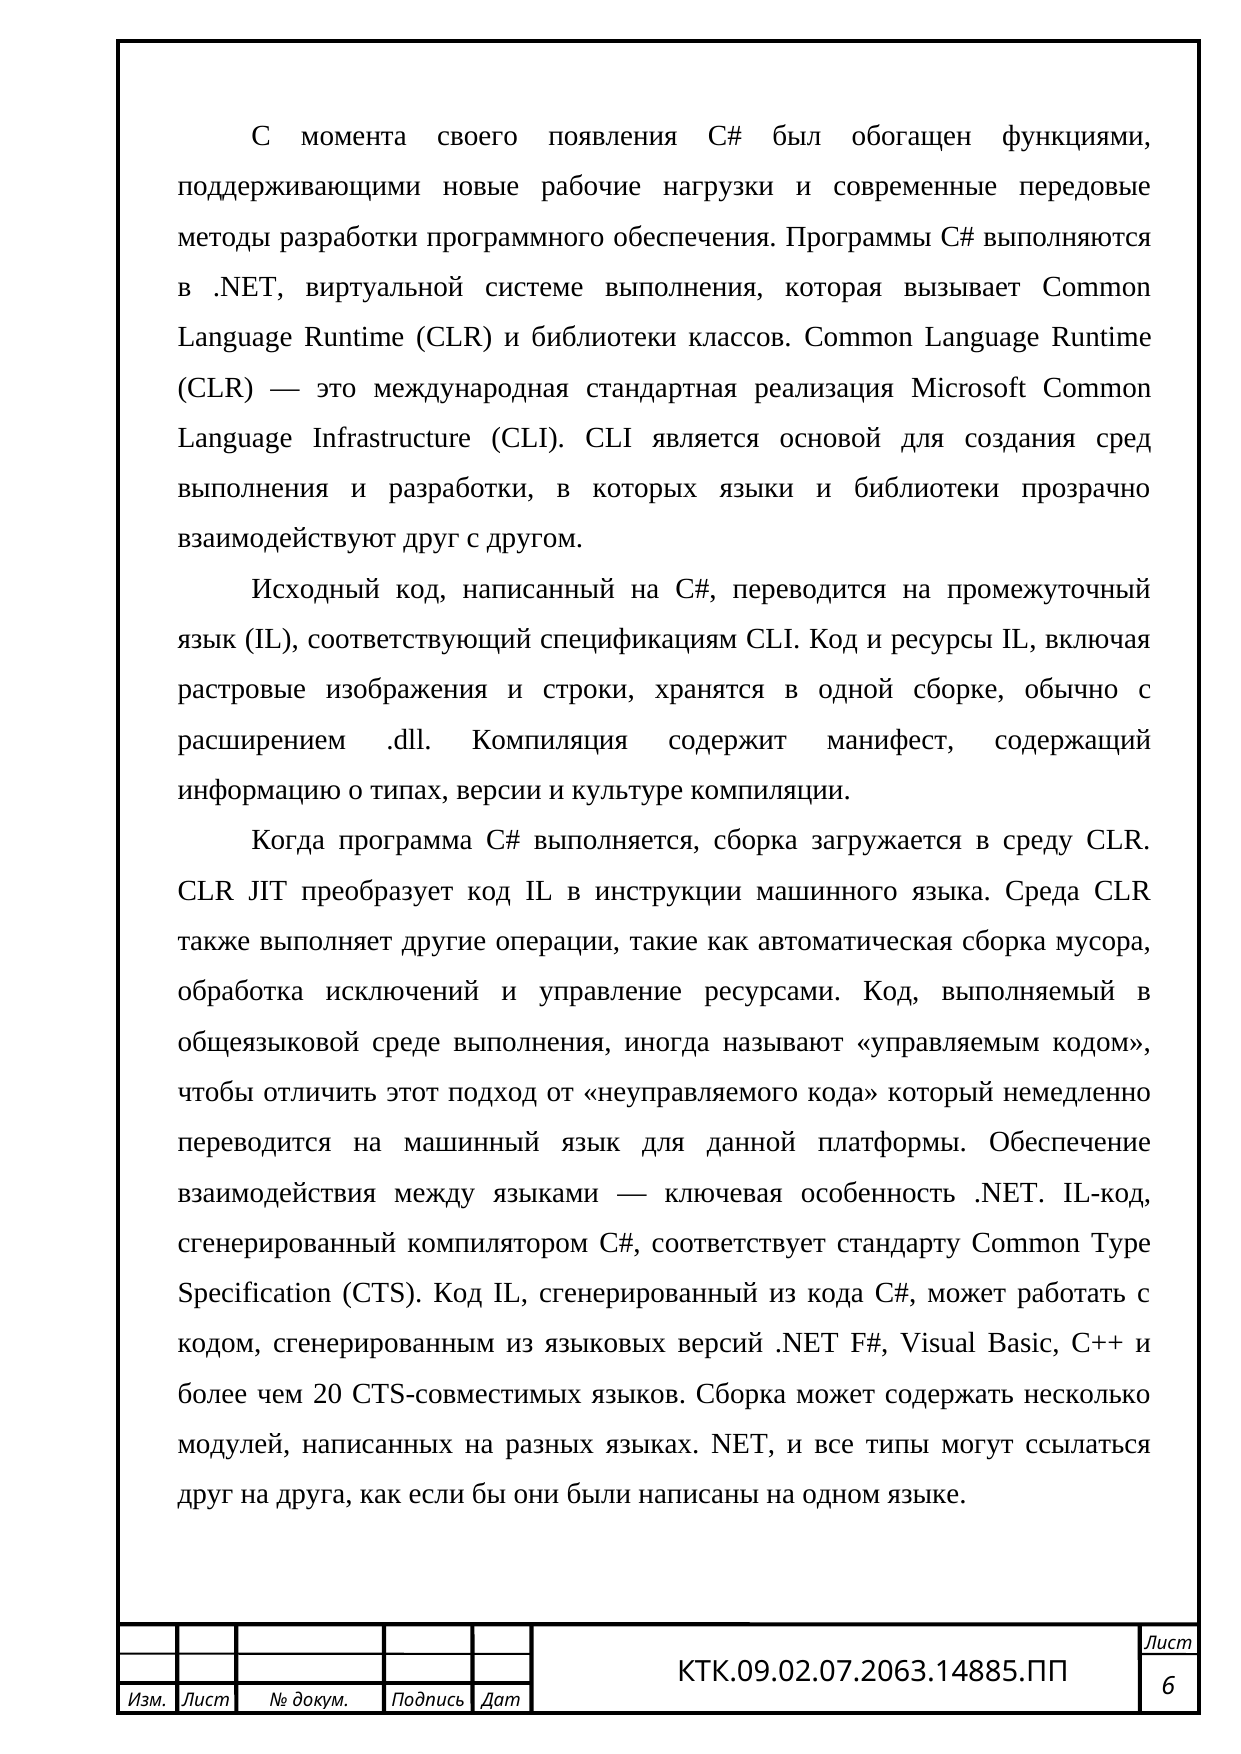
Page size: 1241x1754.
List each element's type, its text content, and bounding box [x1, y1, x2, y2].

text Когда программа C# выполняется, сборка загружается в среду CLR. CLR JIT преобразует код IL в инструкции машинного языка. Среда CLR также выполняет другие операции, такие как автоматическая сборка мусора, обработка исключений и управление ресурсами. Код, выполняемый в общеязыковой среде выполнения, иногда называют «управляемым кодом», чтобы отличить этот подход от «неуправляемого кода» который немедленно переводится на машинный язык для данной платформы. Обеспечение взаимодействия между языками — ключевая особенность .NET. IL-код, сгенерированный компилятором C#, соответствует стандарту Common Type Specification (CTS). Код IL, сгенерированный из кода C#, может работать с кодом, сгенерированным из языковых версий .NET F#, Visual Basic, C++ и более чем 20 CTS-совместимых языков. Сборка может содержать несколько модулей, написанных на разных языках. NET, и все типы могут ссылаться друг на друга, как если бы они были написаны на одном языке. [177, 822, 1152, 1510]
text С момента своего появления C# был обогащен функциями, поддерживающими новые рабочие нагрузки и современные передовые методы разработки программного обеспечения. Программы C# выполняются в .NET, виртуальной системе выполнения, которая вызывает Common Language Runtime (CLR) и библиотеки классов. Common Language Runtime (CLR) — это международная стандартная реализация Microsoft Common Language Infrastructure (CLI). CLI является основой для создания сред выполнения и разработки, в которых языки и библиотеки прозрачно взаимодействуют друг с другом. [177, 118, 1152, 554]
text Исходный код, написанный на C#, переводится на промежуточный язык (IL), соответствующий спецификациям CLI. Код и ресурсы IL, включая растровые изображения и строки, хранятся в одной сборке, обычно с расширением .dll. Компиляция содержит манифест, содержащий информацию о типах, версии и культуре компиляции. [177, 571, 1152, 806]
